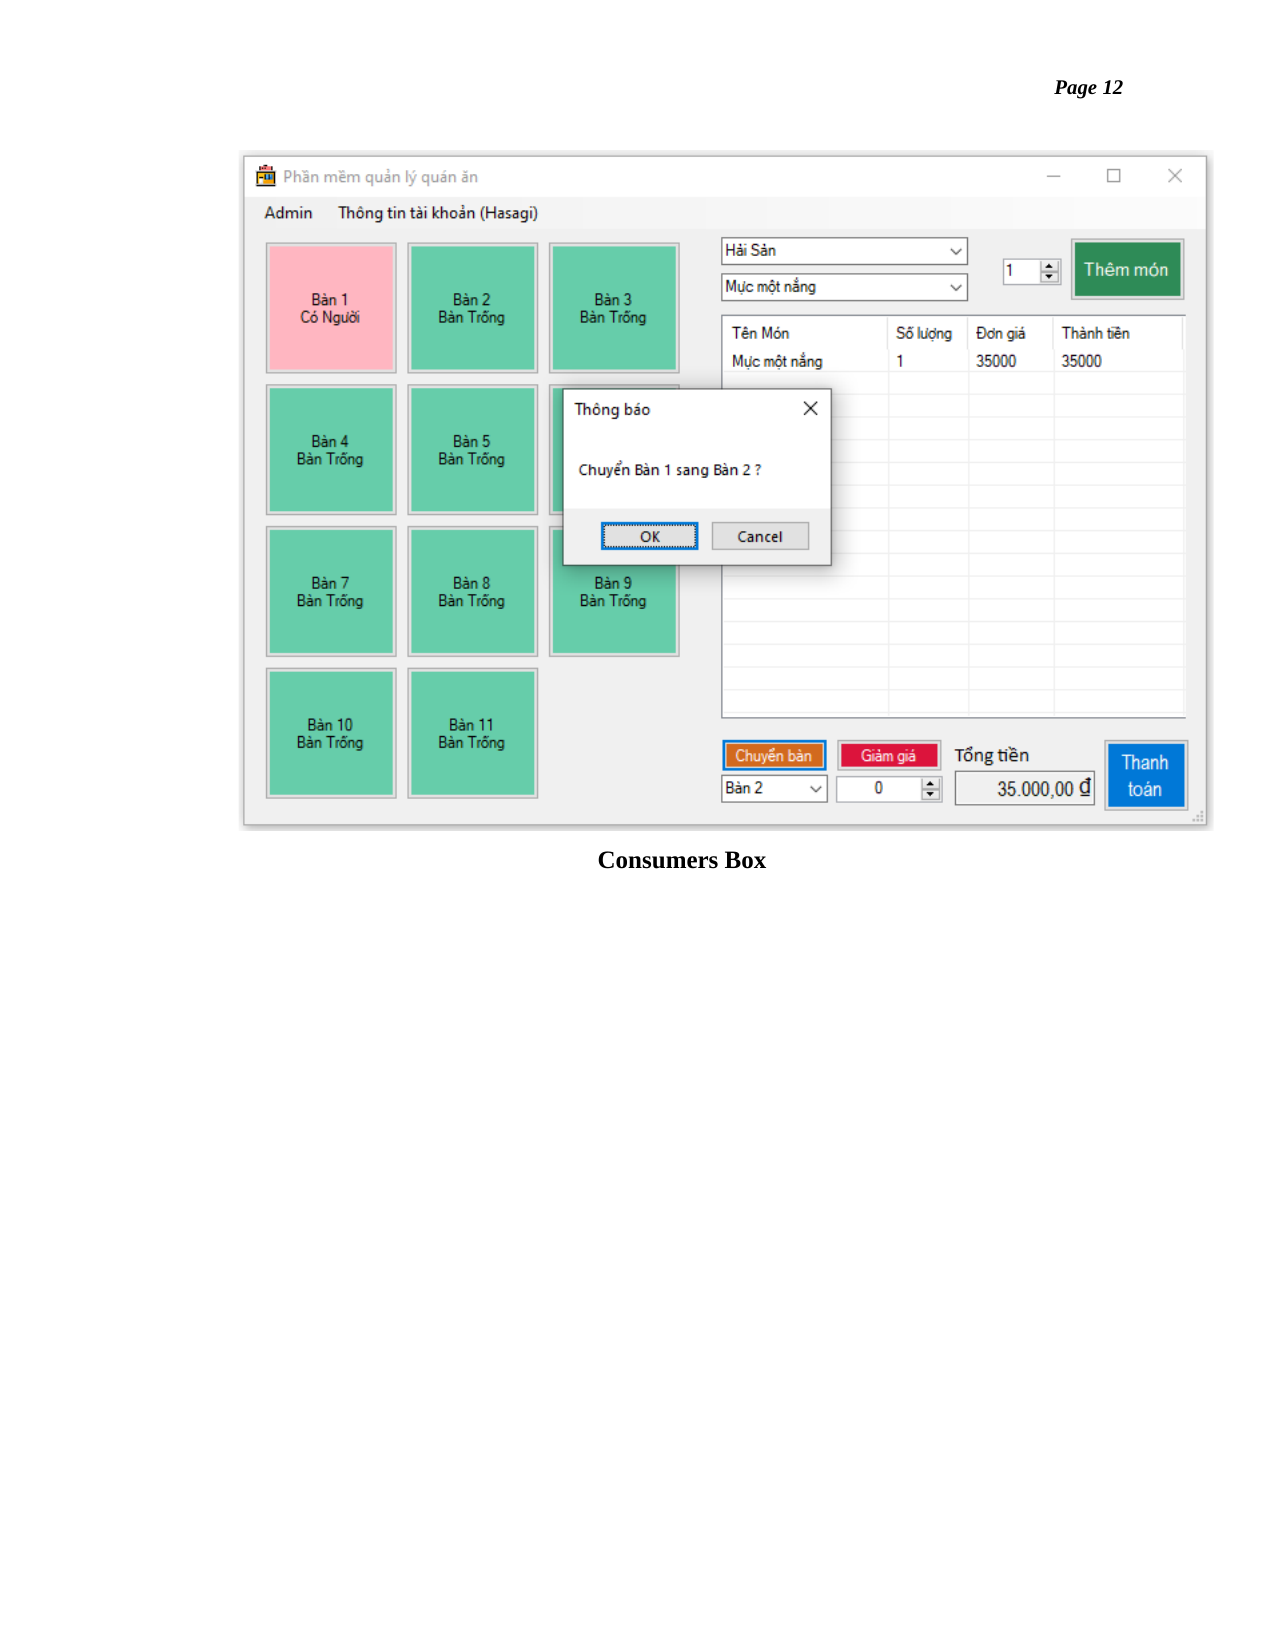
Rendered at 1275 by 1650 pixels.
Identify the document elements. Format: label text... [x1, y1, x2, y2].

text Consumers Box [194, 845, 1125, 874]
picture [238, 150, 1214, 831]
